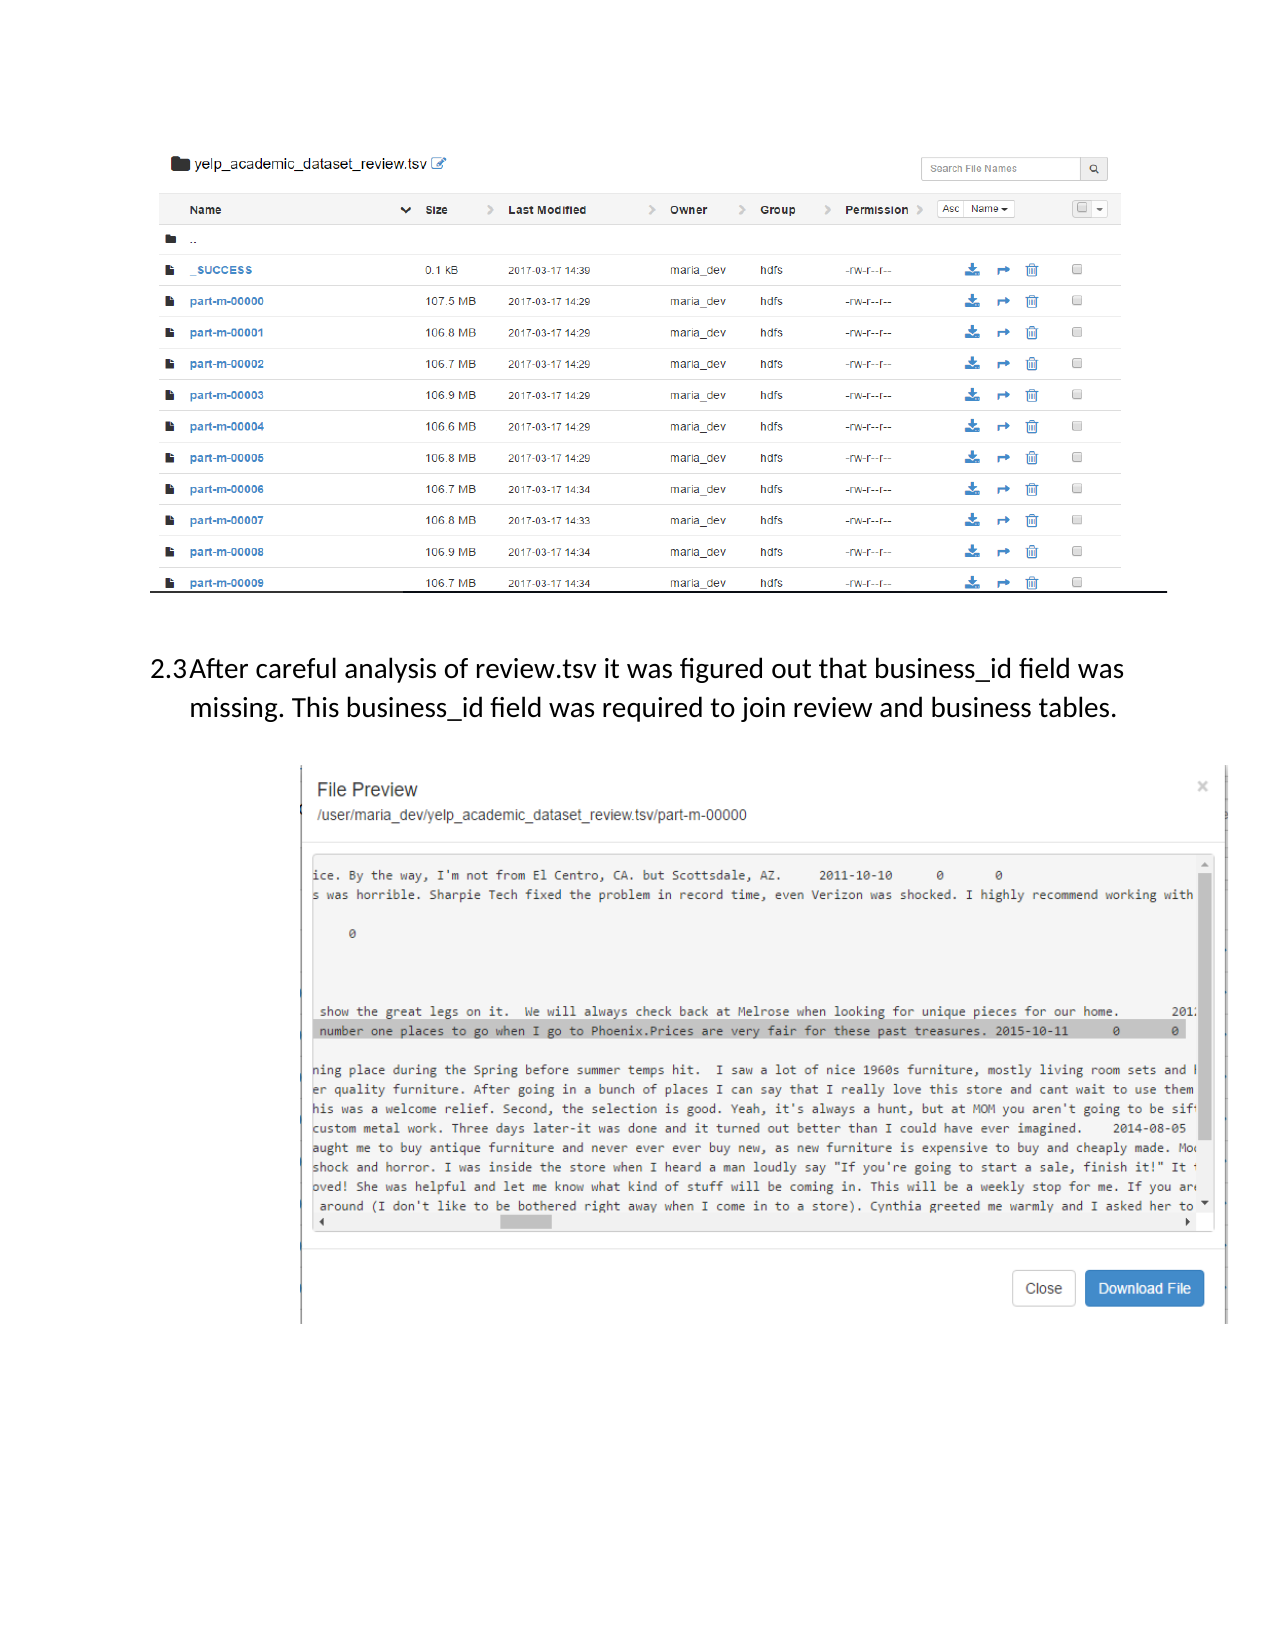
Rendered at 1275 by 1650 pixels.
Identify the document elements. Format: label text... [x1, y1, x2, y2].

picture [150, 150, 1168, 593]
list After careful analysis of review.tsv it was figured out that business_id field was missing. This business_id field was required to join review and business tables. [150, 650, 1125, 724]
picture [300, 765, 1229, 1324]
